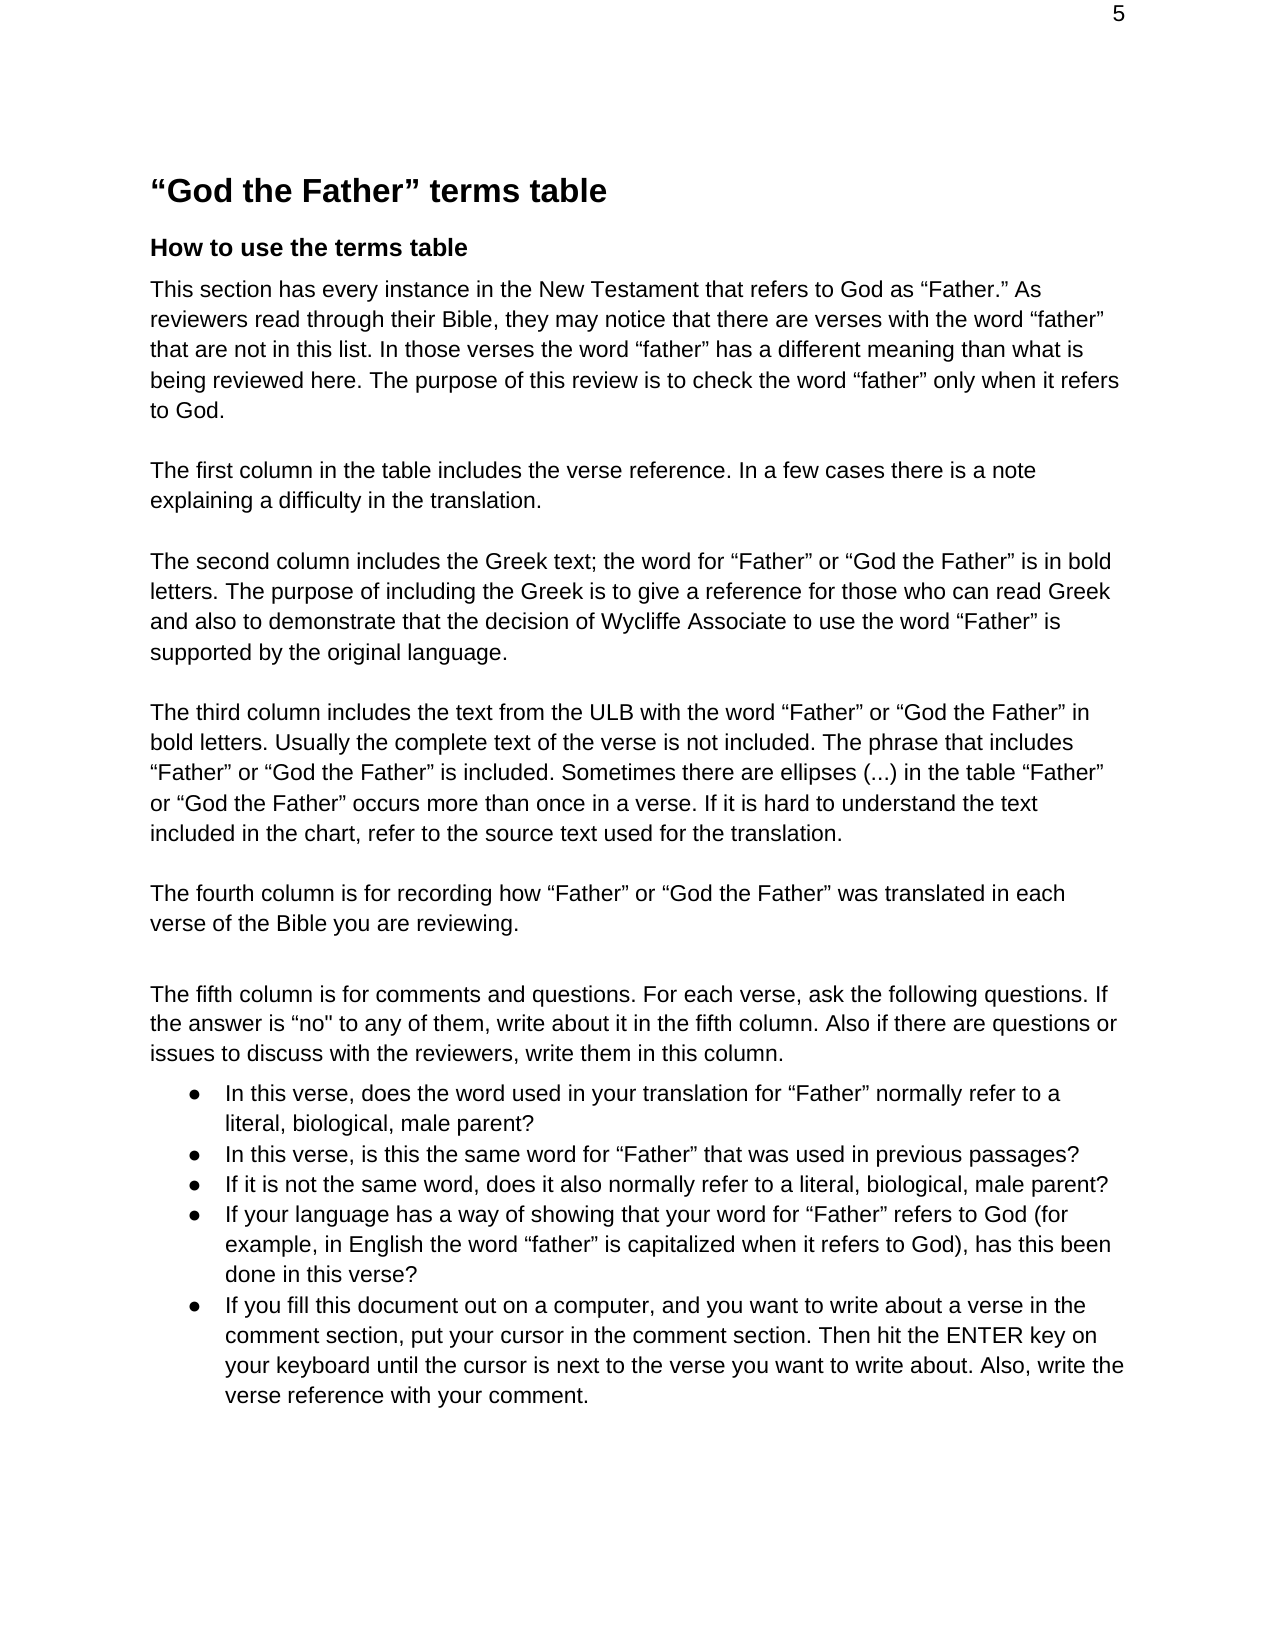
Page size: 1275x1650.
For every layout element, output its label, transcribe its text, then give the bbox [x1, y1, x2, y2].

list If you fill this document out on a computer, and you want to write about a verse in the comment section, put your cursor in the comment section. Then hit the ENTER key on your keyboard until the cursor is next to the verse you want to write about. Also, write the verse reference with your comment. [187, 1292, 1125, 1408]
text The fifth column is for comments and questions. For each verse, ask the following questions. If the answer is “no" to any of them, write about it in the fifth column. Also if there are questions or issues to discuss with the reviewers, write them in this column. [150, 981, 1125, 1066]
list If it is not the same word, does it also normally refer to a literal, biological, male parent? [187, 1171, 1125, 1197]
list In this verse, is this the same word for “Father” that was used in previous passages? [187, 1141, 1125, 1167]
text The second column includes the Greek text; the word for “Father” or “God the Father” is in bold letters. The purpose of including the Greek is to give a reference for those who can read Greek and also to demonstrate that the decision of Wycliffe Associate to use the word “Father” is supported by the original language. [150, 548, 1125, 665]
list If your language has a way of showing that your word for “Father” refers to God (for example, in English the word “father” is capitalized when it refers to God), has this been done in this verse? [187, 1201, 1125, 1288]
text The fourth column is for recording how “Father” or “God the Father” was translated in each verse of the Bible you are reviewing. [150, 880, 1125, 937]
subtitle How to use the terms table [150, 233, 1125, 262]
text This section has every instance in the New Testament that refers to God as “Father.” As reviewers read through their Bible, they may notice that there are verses with the word “father” that are not in this list. In those verses the word “father” has a different meaning than what is being reviewed here. The purpose of this review is to check the word “father” only when it refers to God. [150, 276, 1125, 423]
text The first column in the table includes the verse reference. In a few cases there is a note explaining a difficulty in the translation. [150, 457, 1125, 514]
subtitle “God the Father” terms table [150, 171, 1125, 209]
list In this verse, does the word used in your translation for “Father” normally refer to a literal, biological, male parent? [187, 1080, 1125, 1137]
text The third column includes the text from the ULB with the word “Father” or “God the Father” in bold letters. Usually the complete text of the verse is not included. The phrase that includes “Father” or “God the Father” is included. Sometimes there are ellipses (...) in the table “Father” or “God the Father” occurs more than once in a verse. If it is hard to understand the text included in the chart, refer to the source text used for the translation. [150, 699, 1125, 846]
